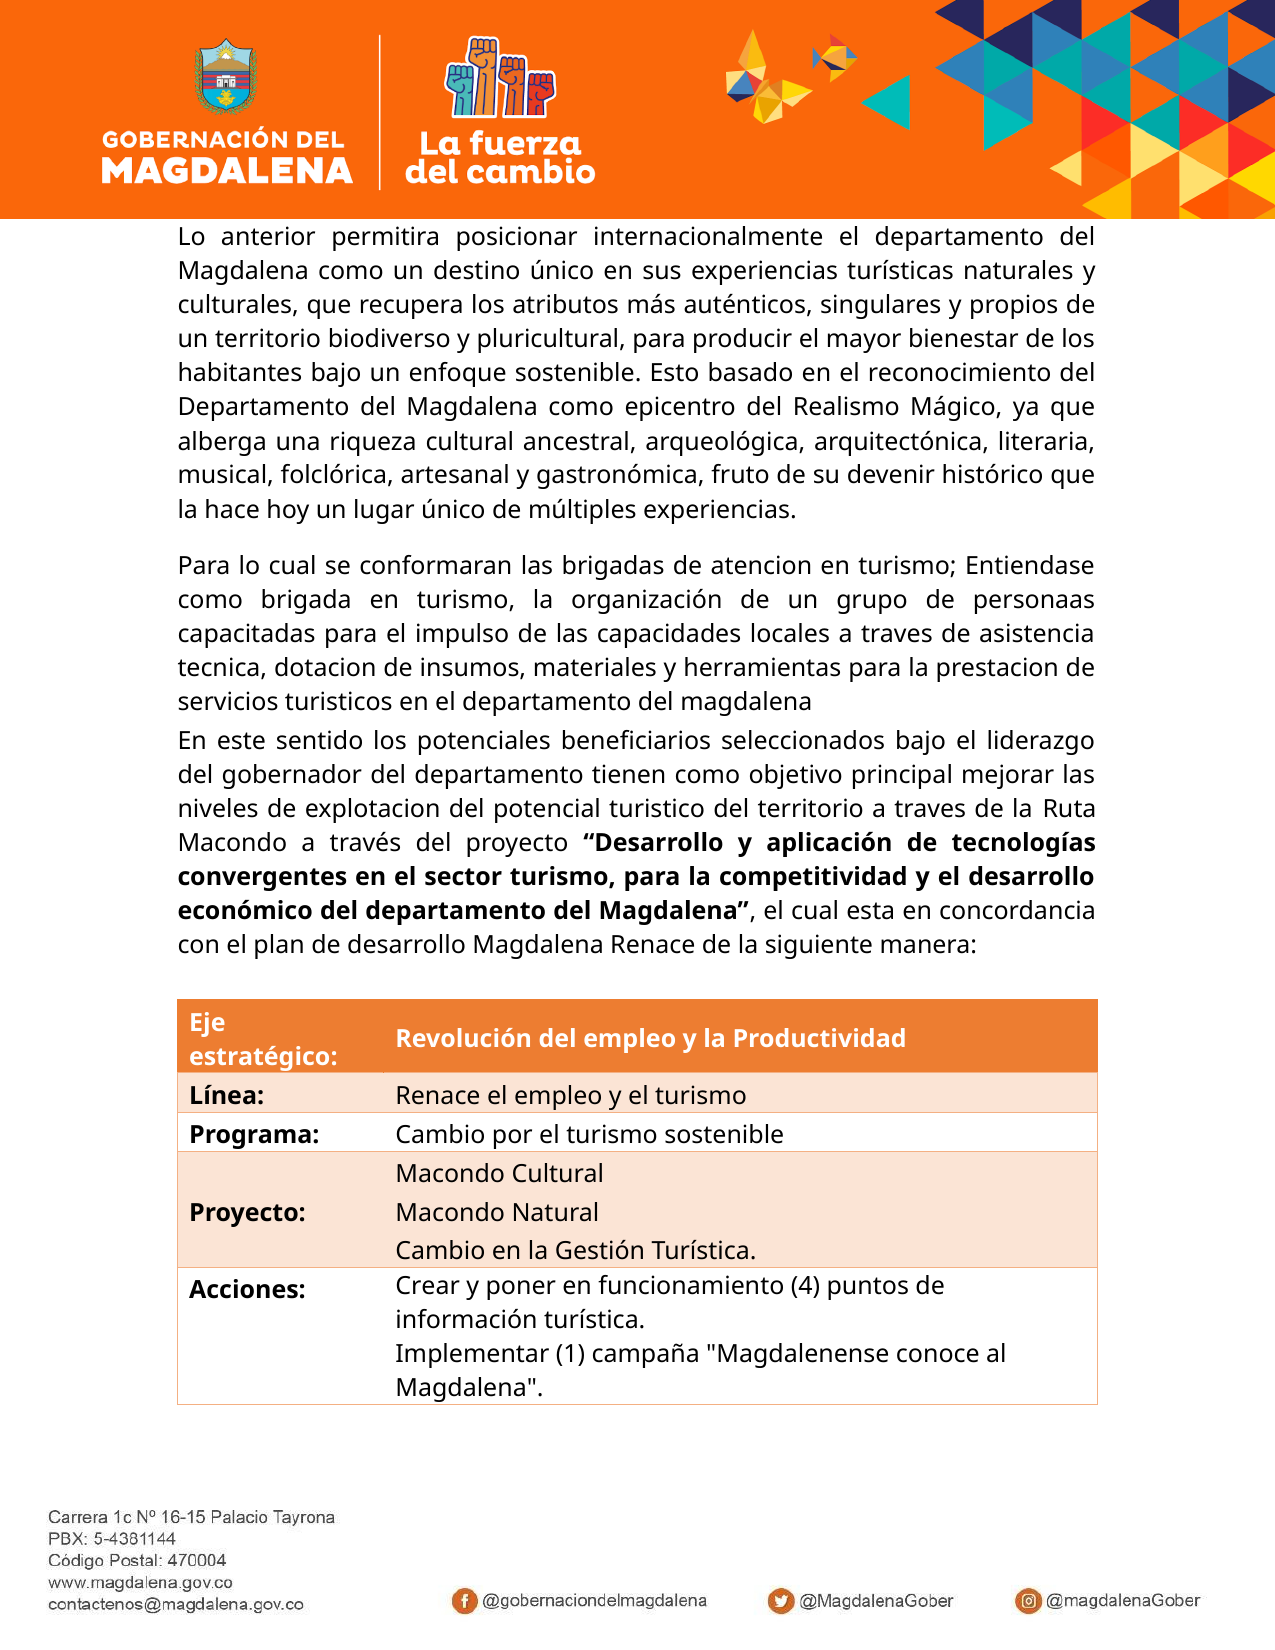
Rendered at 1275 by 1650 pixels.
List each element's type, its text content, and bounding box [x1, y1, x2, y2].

text Para lo cual se conformaran las brigadas de atencion en turismo; Entiendase como brigada en turismo, la organización de un grupo de personaas capacitadas para el impulso de las capacidades locales a traves de asistencia tecnica, dotacion de insumos, materiales y herramientas para la prestacion de servicios turisticos en el departamento del magdalena [177, 548, 1096, 718]
table_cell Cambio por el turismo sostenible [384, 1113, 1097, 1151]
picture [0, 1434, 1274, 1649]
table_cell Línea: [178, 1073, 384, 1112]
text En este sentido los potenciales beneficiarios seleccionados bajo el liderazgo del gobernador del departamento tienen como objetivo principal mejorar las niveles de explotacion del potencial turistico del territorio a traves de la Ruta Macondo a través del proyecto “Desarrollo y aplicación de tecnologías convergentes en el sector turismo, para la competitividad y el desarrollo económico del departamento del Magdalena”, el cual esta en concordancia con el plan de desarrollo Magdalena Renace de la siguiente manera: [177, 722, 1096, 961]
table_cell Acciones: [178, 1268, 384, 1404]
text Lo anterior permitira posicionar internacionalmente el departamento del Magdalena como un destino único en sus experiencias turísticas naturales y culturales, que recupera los atributos más auténticos, singulares y propios de un territorio biodiverso y pluricultural, para producir el mayor bienestar de los habitantes bajo un enfoque sostenible. Esto basado en el reconocimiento del Departamento del Magdalena como epicentro del Realismo Mágico, ya que alberga una riqueza cultural ancestral, arqueológica, arquitectónica, literaria, musical, folclórica, artesanal y gastronómica, fruto de su devenir histórico que la hace hoy un lugar único de múltiples experiencias. [177, 162, 1096, 525]
table_header Revolución del empleo y la Productividad [384, 1000, 1097, 1072]
table_cell Programa: [178, 1113, 384, 1151]
table_cell Proyecto: [178, 1152, 384, 1267]
picture [0, 0, 1275, 219]
table_cell Renace el empleo y el turismo [384, 1073, 1097, 1112]
table_header Eje estratégico: [178, 1000, 383, 1072]
table_cell Macondo Cultural Macondo Natural Cambio en la Gestión Turística. [384, 1152, 1097, 1267]
